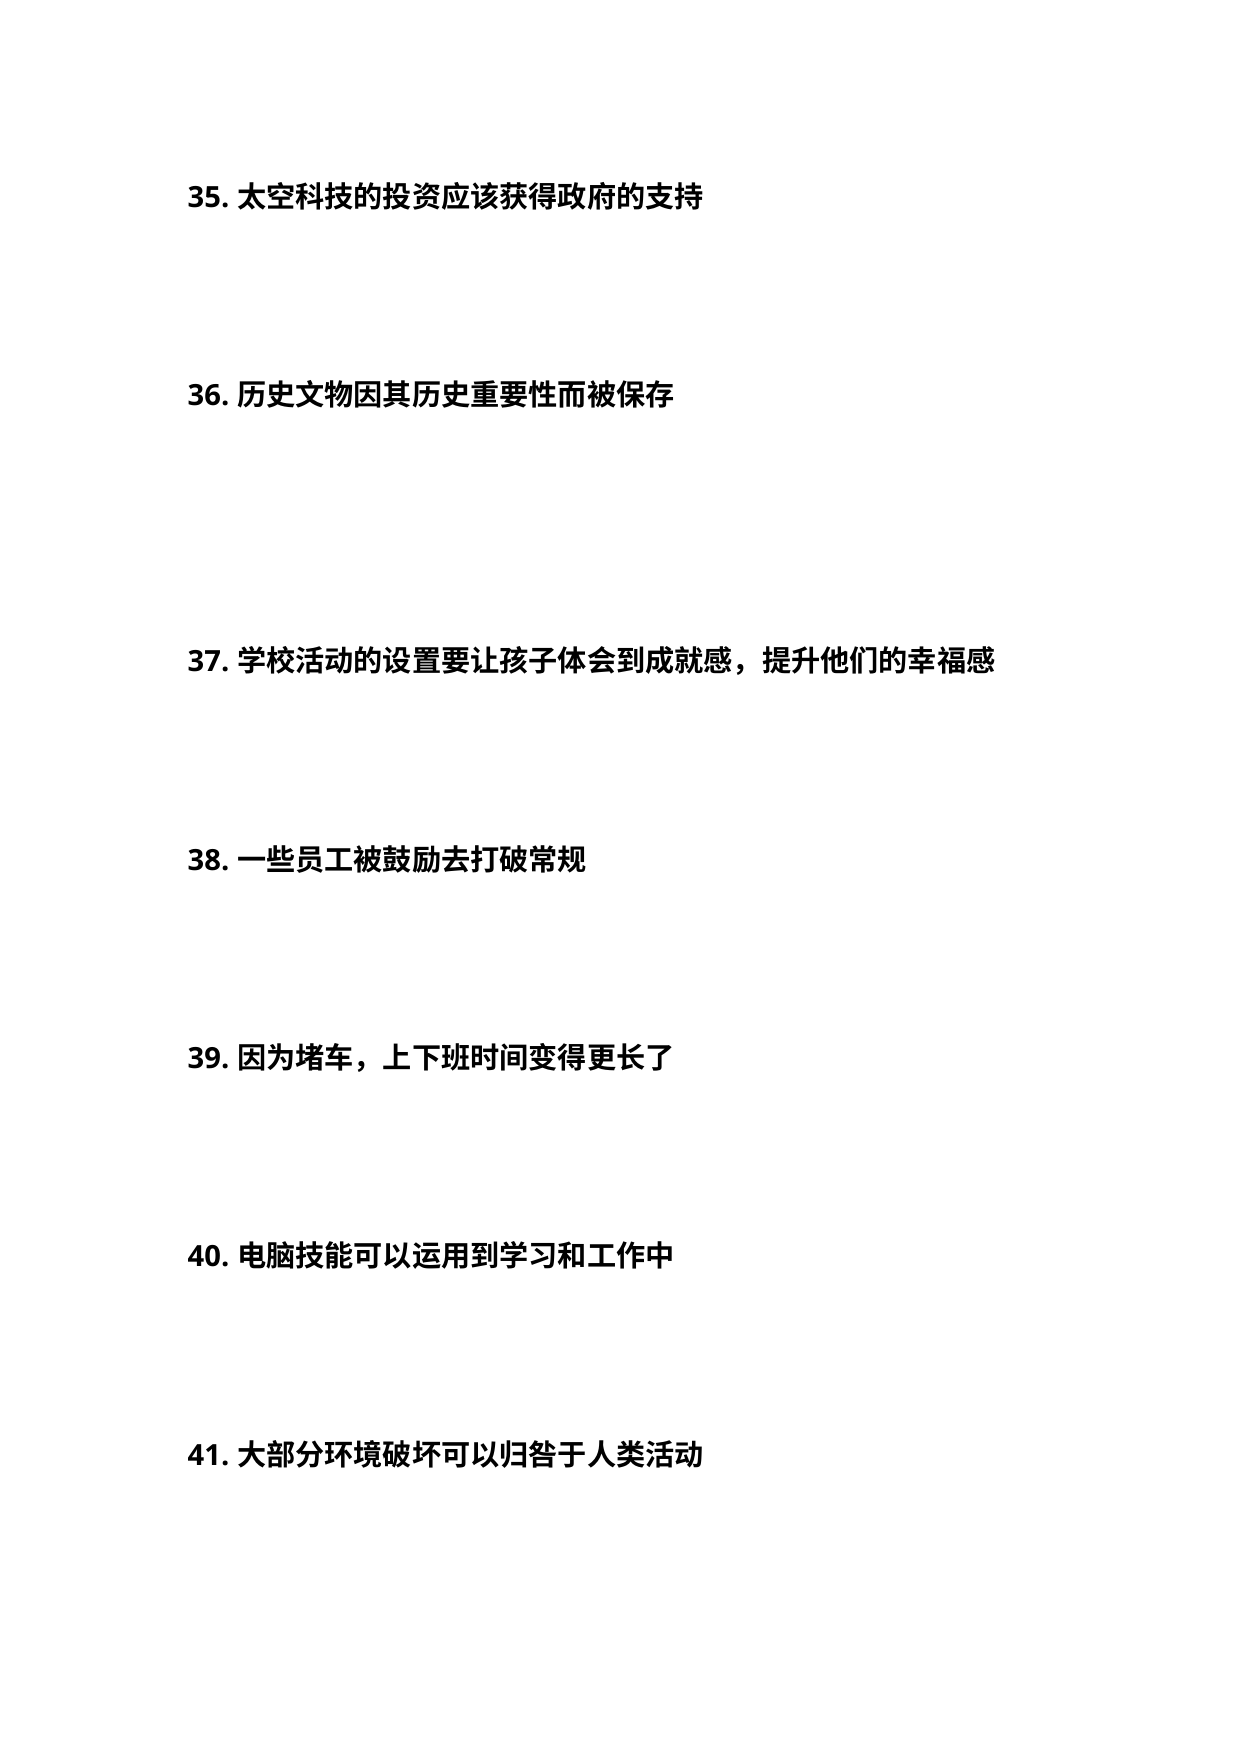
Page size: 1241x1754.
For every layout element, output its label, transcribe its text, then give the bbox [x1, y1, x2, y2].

subtitle 36. 历史文物因其历史重要性而被保存 [187, 360, 1053, 425]
subtitle 39. 因为堵车，上下班时间变得更长了 [187, 1023, 1053, 1088]
subtitle 41. 大部分环境破坏可以归咎于人类活动 [187, 1420, 1053, 1485]
subtitle 37. 学校活动的设置要让孩子体会到成就感，提升他们的幸福感 [187, 626, 1053, 691]
subtitle 40. 电脑技能可以运用到学习和工作中 [187, 1222, 1053, 1287]
subtitle 35. 太空科技的投资应该获得政府的支持 [187, 162, 1053, 227]
subtitle 38. 一些员工被鼓励去打破常规 [187, 825, 1053, 890]
